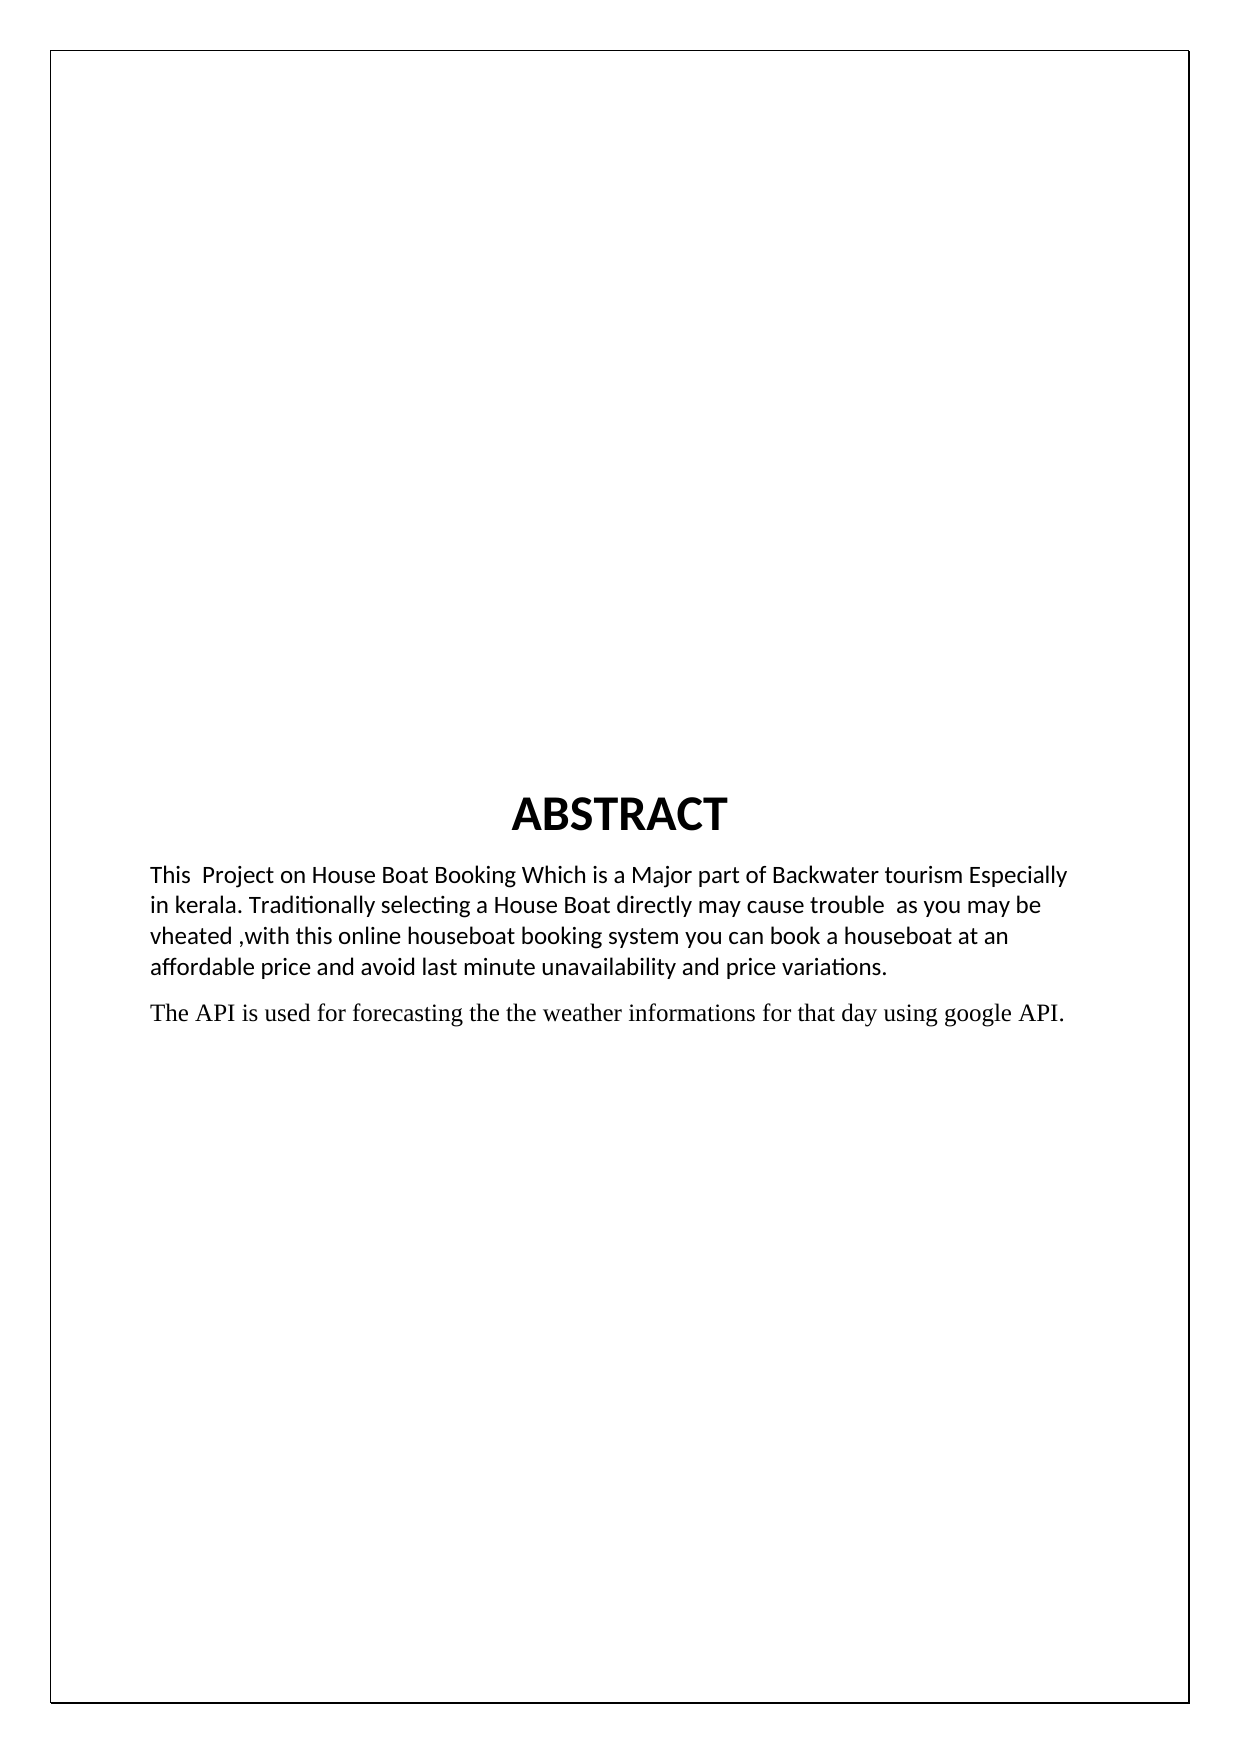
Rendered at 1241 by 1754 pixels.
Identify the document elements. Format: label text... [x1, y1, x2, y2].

text This Project on House Boat Booking Which is a Major part of Backwater tourism Especially in kerala. Traditionally selecting a House Boat directly may cause trouble as you may be vheated ,with this online houseboat booking system you can book a houseboat at an affordable price and avoid last minute unavailability and price variations. [150, 859, 1089, 981]
text ABSTRACT [150, 781, 1089, 842]
text The API is used for forecasting the the weather informations for that day using google API. [150, 998, 1089, 1027]
